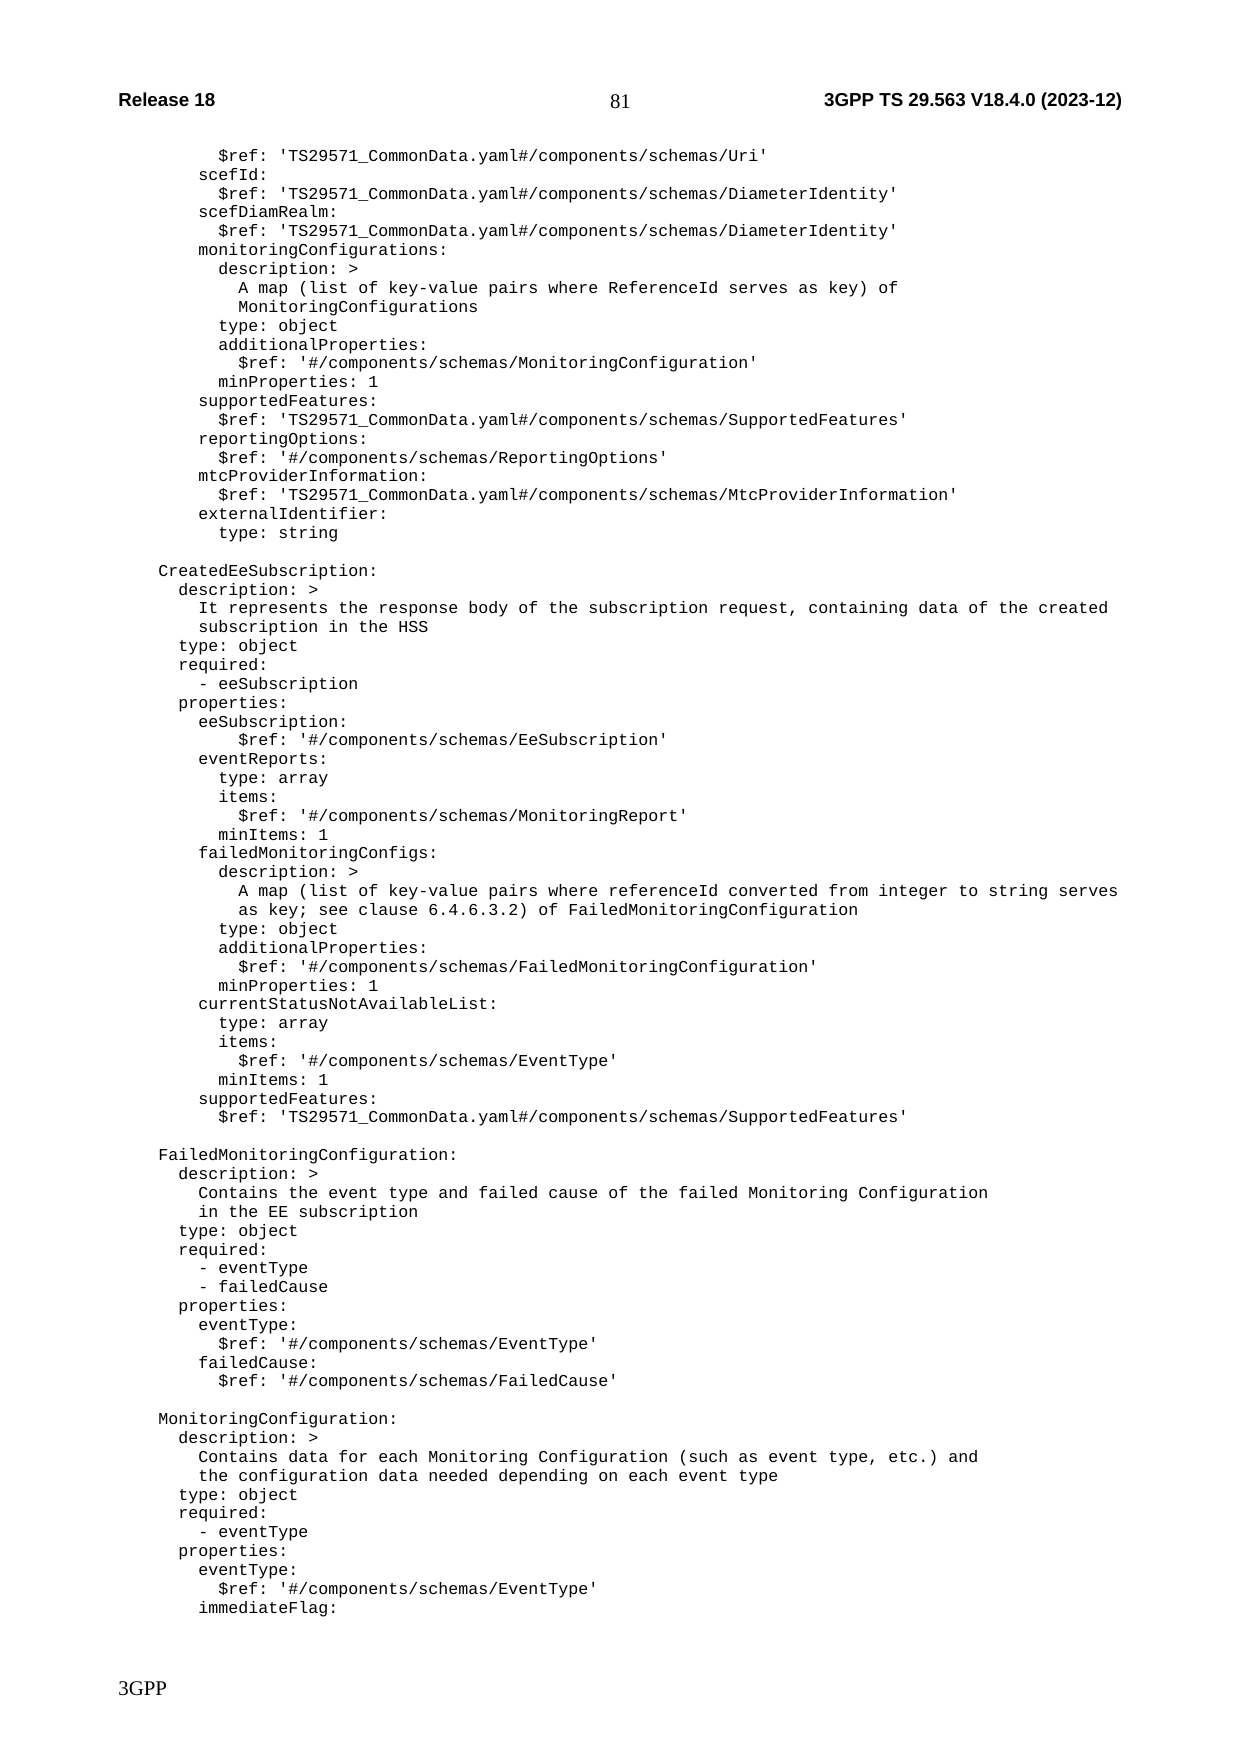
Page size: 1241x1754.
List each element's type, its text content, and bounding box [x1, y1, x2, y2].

text Contains the event type and failed cause of the failed Monitoring Configuration [118, 1184, 1122, 1203]
text CreatedEeSubscription: [118, 562, 1122, 581]
text mtcProviderInformation: [118, 468, 1122, 487]
text items: [118, 1034, 1122, 1052]
text additionalProperties: [118, 336, 1122, 355]
text $ref: 'TS29571_CommonData.yaml#/components/schemas/DiameterIdentity' [118, 223, 1122, 242]
text in the EE subscription [118, 1203, 1122, 1222]
text subscription in the HSS [118, 619, 1122, 638]
text properties: [118, 1543, 1122, 1562]
text - failedCause [118, 1279, 1122, 1298]
text A map (list of key-value pairs where referenceId converted from integer to string serves [118, 883, 1122, 902]
text type: object [118, 638, 1122, 657]
text monitoringConfigurations: [118, 242, 1122, 261]
text $ref: 'TS29571_CommonData.yaml#/components/schemas/MtcProviderInformation' [118, 487, 1122, 506]
text externalIdentifier: [118, 506, 1122, 524]
text type: object [118, 921, 1122, 939]
text $ref: '#/components/schemas/EventType' [118, 1335, 1122, 1354]
text A map (list of key-value pairs where ReferenceId serves as key) of [118, 279, 1122, 298]
text description: > [118, 864, 1122, 883]
text $ref: 'TS29571_CommonData.yaml#/components/schemas/SupportedFeatures' [118, 411, 1122, 430]
text minProperties: 1 [118, 374, 1122, 393]
text type: object [118, 1486, 1122, 1505]
text minItems: 1 [118, 826, 1122, 845]
text additionalProperties: [118, 939, 1122, 958]
text type: object [118, 1222, 1122, 1241]
text scefDiamRealm: [118, 204, 1122, 223]
text type: array [118, 1015, 1122, 1034]
text required: [118, 657, 1122, 675]
text type: array [118, 770, 1122, 788]
text required: [118, 1505, 1122, 1524]
text eventReports: [118, 751, 1122, 770]
text $ref: '#/components/schemas/MonitoringConfiguration' [118, 355, 1122, 374]
text - eeSubscription [118, 675, 1122, 694]
text eeSubscription: [118, 713, 1122, 732]
text reportingOptions: [118, 430, 1122, 449]
text $ref: '#/components/schemas/MonitoringReport' [118, 807, 1122, 826]
text $ref: '#/components/schemas/EventType' [118, 1052, 1122, 1071]
text properties: [118, 694, 1122, 713]
text immediateFlag: [118, 1599, 1122, 1618]
text items: [118, 788, 1122, 807]
text scefId: [118, 166, 1122, 185]
text failedCause: [118, 1354, 1122, 1373]
text description: > [118, 581, 1122, 600]
text MonitoringConfigurations [118, 298, 1122, 317]
text eventType: [118, 1316, 1122, 1335]
text $ref: '#/components/schemas/FailedCause' [118, 1373, 1122, 1392]
text Contains data for each Monitoring Configuration (such as event type, etc.) and [118, 1448, 1122, 1467]
text description: > [118, 1166, 1122, 1184]
text type: object [118, 317, 1122, 336]
text minItems: 1 [118, 1071, 1122, 1090]
text - eventType [118, 1524, 1122, 1543]
text $ref: 'TS29571_CommonData.yaml#/components/schemas/SupportedFeatures' [118, 1109, 1122, 1128]
text $ref: '#/components/schemas/EventType' [118, 1580, 1122, 1599]
text type: string [118, 524, 1122, 543]
text $ref: 'TS29571_CommonData.yaml#/components/schemas/DiameterIdentity' [118, 185, 1122, 204]
text It represents the response body of the subscription request, containing data of the created [118, 600, 1122, 619]
text as key; see clause 6.4.6.3.2) of FailedMonitoringConfiguration [118, 902, 1122, 921]
text $ref: 'TS29571_CommonData.yaml#/components/schemas/Uri' [118, 147, 1122, 166]
text supportedFeatures: [118, 1090, 1122, 1109]
text required: [118, 1241, 1122, 1260]
text failedMonitoringConfigs: [118, 845, 1122, 864]
text FailedMonitoringConfiguration: [118, 1147, 1122, 1166]
text properties: [118, 1298, 1122, 1316]
text $ref: '#/components/schemas/EeSubscription' [118, 732, 1122, 751]
text supportedFeatures: [118, 393, 1122, 411]
text - eventType [118, 1260, 1122, 1279]
text MonitoringConfiguration: [118, 1411, 1122, 1429]
text eventType: [118, 1562, 1122, 1580]
text $ref: '#/components/schemas/ReportingOptions' [118, 449, 1122, 468]
text $ref: '#/components/schemas/FailedMonitoringConfiguration' [118, 958, 1122, 977]
text description: > [118, 1429, 1122, 1448]
text currentStatusNotAvailableList: [118, 996, 1122, 1015]
text the configuration data needed depending on each event type [118, 1467, 1122, 1486]
text minProperties: 1 [118, 977, 1122, 996]
text description: > [118, 261, 1122, 279]
